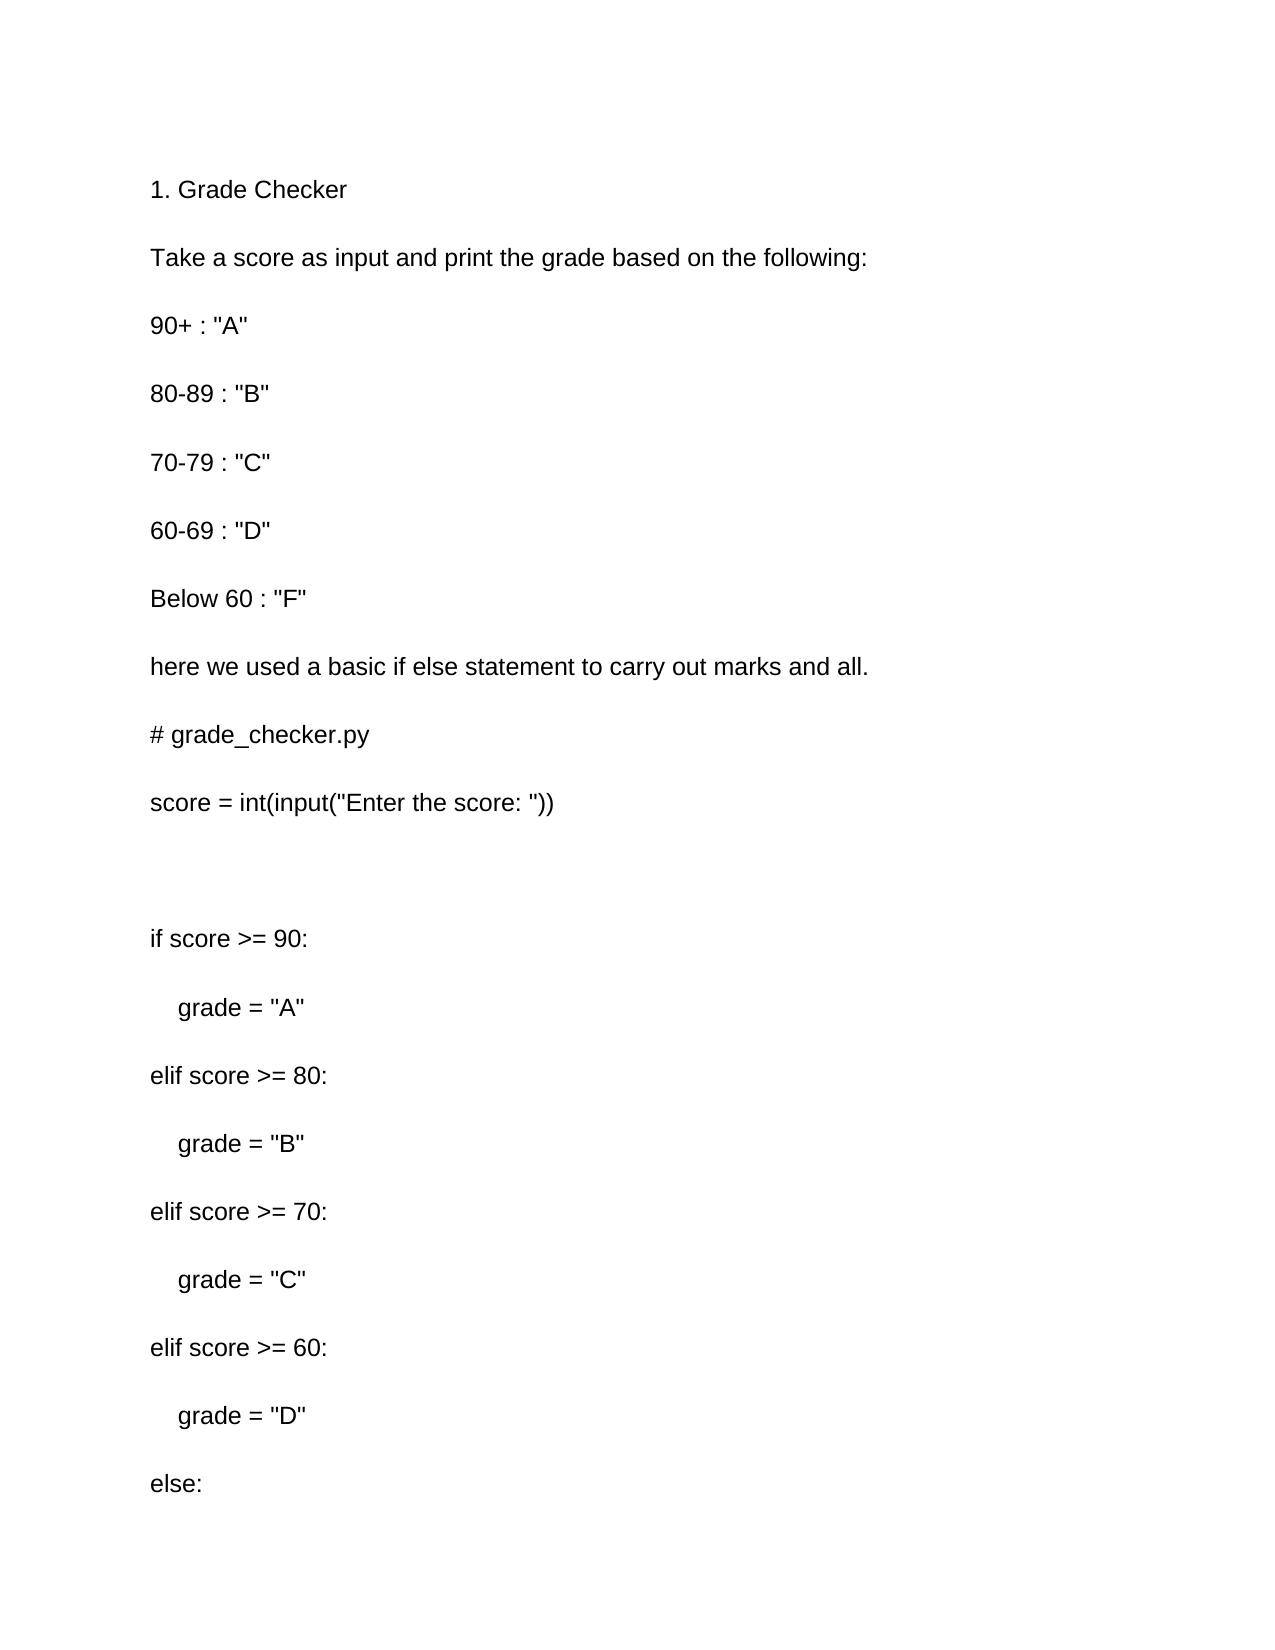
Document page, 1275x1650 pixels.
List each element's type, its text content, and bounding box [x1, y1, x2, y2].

text here we used a basic if else statement to carry out marks and all. [150, 652, 1125, 681]
text if score >= 90: [150, 924, 1125, 953]
text 1. Grade Checker [150, 175, 1125, 204]
text grade = "C" [150, 1265, 1125, 1294]
text grade = "B" [150, 1129, 1125, 1157]
text grade = "D" [150, 1401, 1125, 1430]
text score = int(input("Enter the score: ")) [150, 788, 1125, 817]
text else: [150, 1469, 1125, 1498]
text 60-69 : "D" [150, 516, 1125, 544]
text 90+ : "A" [150, 311, 1125, 340]
text 80-89 : "B" [150, 379, 1125, 408]
text 70-79 : "C" [150, 447, 1125, 476]
text Take a score as input and print the grade based on the following: [150, 243, 1125, 272]
text grade = "A" [150, 992, 1125, 1021]
text elif score >= 60: [150, 1333, 1125, 1362]
text elif score >= 70: [150, 1197, 1125, 1226]
text elif score >= 80: [150, 1061, 1125, 1089]
text Below 60 : "F" [150, 584, 1125, 612]
text # grade_checker.py [150, 720, 1125, 749]
